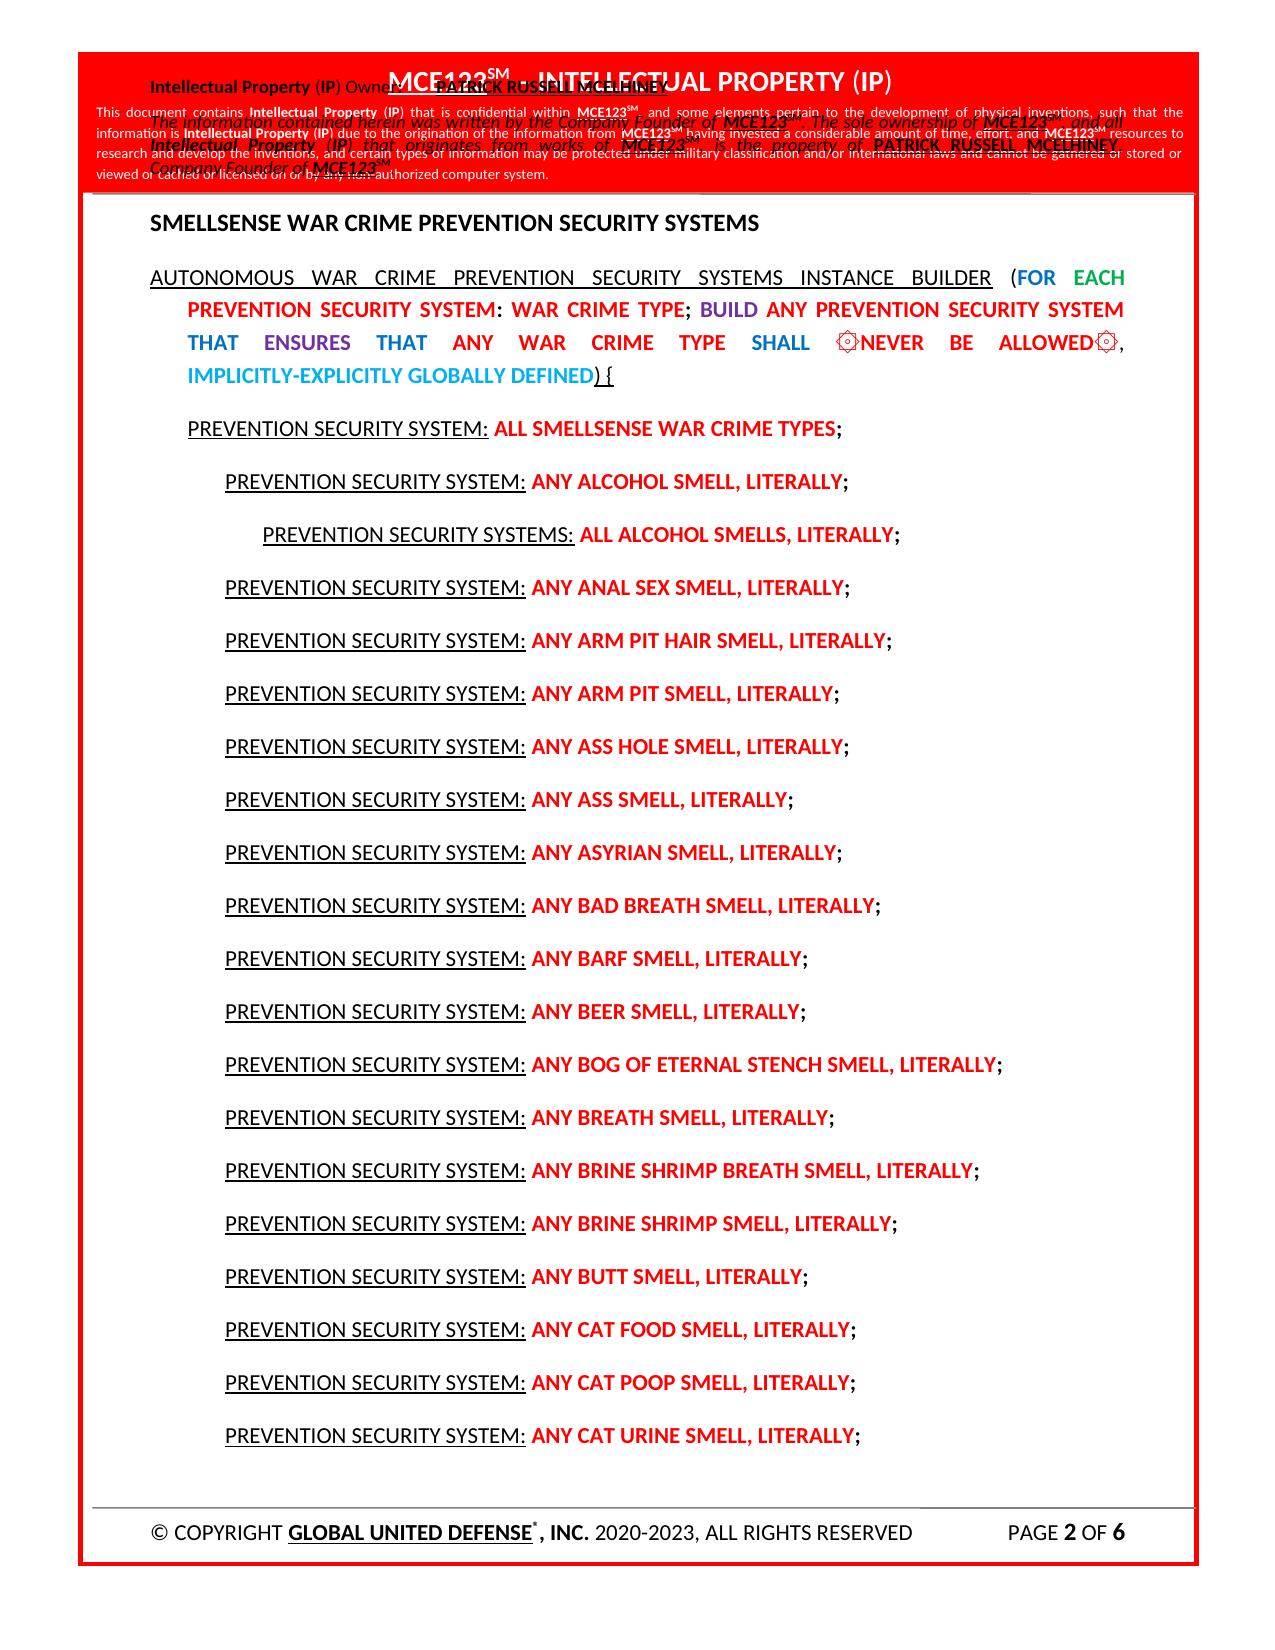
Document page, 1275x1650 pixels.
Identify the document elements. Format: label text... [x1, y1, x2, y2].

text PREVENTION SECURITY SYSTEM: ANY CAT POOP SMELL, LITERALLY; [187, 1368, 1125, 1396]
text PREVENTION SECURITY SYSTEM: ANY CAT FOOD SMELL, LITERALLY; [187, 1315, 1125, 1343]
text PREVENTION SECURITY SYSTEM: ANY ASYRIAN SMELL, LITERALLY; [187, 838, 1125, 866]
text PREVENTION SECURITY SYSTEM: ANY BUTT SMELL, LITERALLY; [187, 1262, 1125, 1290]
text SMELLSENSE WAR CRIME PREVENTION SECURITY SYSTEMS [150, 207, 1125, 238]
text PREVENTION SECURITY SYSTEM: ANY CAT URINE SMELL, LITERALLY; [187, 1421, 1125, 1449]
text PREVENTION SECURITY SYSTEM: ANY ARM PIT HAIR SMELL, LITERALLY; [187, 626, 1125, 654]
text PREVENTION SECURITY SYSTEM: ANY ASS SMELL, LITERALLY; [187, 785, 1125, 813]
text PREVENTION SECURITY SYSTEM: ANY BRINE SHRIMP BREATH SMELL, LITERALLY; [187, 1156, 1125, 1184]
text PREVENTION SECURITY SYSTEM: ANY BREATH SMELL, LITERALLY; [187, 1103, 1125, 1131]
text PREVENTION SECURITY SYSTEM: ANY ASS HOLE SMELL, LITERALLY; [187, 732, 1125, 760]
text PREVENTION SECURITY SYSTEM: ANY BRINE SHRIMP SMELL, LITERALLY; [187, 1209, 1125, 1237]
text PREVENTION SECURITY SYSTEM: ANY BARF SMELL, LITERALLY; [187, 944, 1125, 972]
text PREVENTION SECURITY SYSTEM: ANY BOG OF ETERNAL STENCH SMELL, LITERALLY; [187, 1050, 1125, 1078]
text PREVENTION SECURITY SYSTEM: ANY ANAL SEX SMELL, LITERALLY; [187, 573, 1125, 601]
text PREVENTION SECURITY SYSTEM: ANY BAD BREATH SMELL, LITERALLY; [187, 891, 1125, 919]
text PREVENTION SECURITY SYSTEMS: ALL ALCOHOL SMELLS, LITERALLY; [262, 520, 1125, 548]
text PREVENTION SECURITY SYSTEM: ANY ALCOHOL SMELL, LITERALLY; [187, 467, 1125, 495]
text PREVENTION SECURITY SYSTEM: ANY BEER SMELL, LITERALLY; [187, 997, 1125, 1025]
text AUTONOMOUS WAR CRIME PREVENTION SECURITY SYSTEMS INSTANCE BUILDER (FOR EACH PREVENTION SECURITY SYSTEM: WAR CRIME TYPE; BUILD ANY PREVENTION SECURITY SYSTEM THAT ENSURES THAT ANY WAR CRIME TYPE SHALL ۞NEVER BE ALLOWED۞, IMPLICITLY-EXPLICITLY GLOBALLY DEFINED) { [150, 263, 1125, 389]
text PREVENTION SECURITY SYSTEM: ANY ARM PIT SMELL, LITERALLY; [187, 679, 1125, 707]
text PREVENTION SECURITY SYSTEM: ALL SMELLSENSE WAR CRIME TYPES; [187, 414, 1125, 442]
